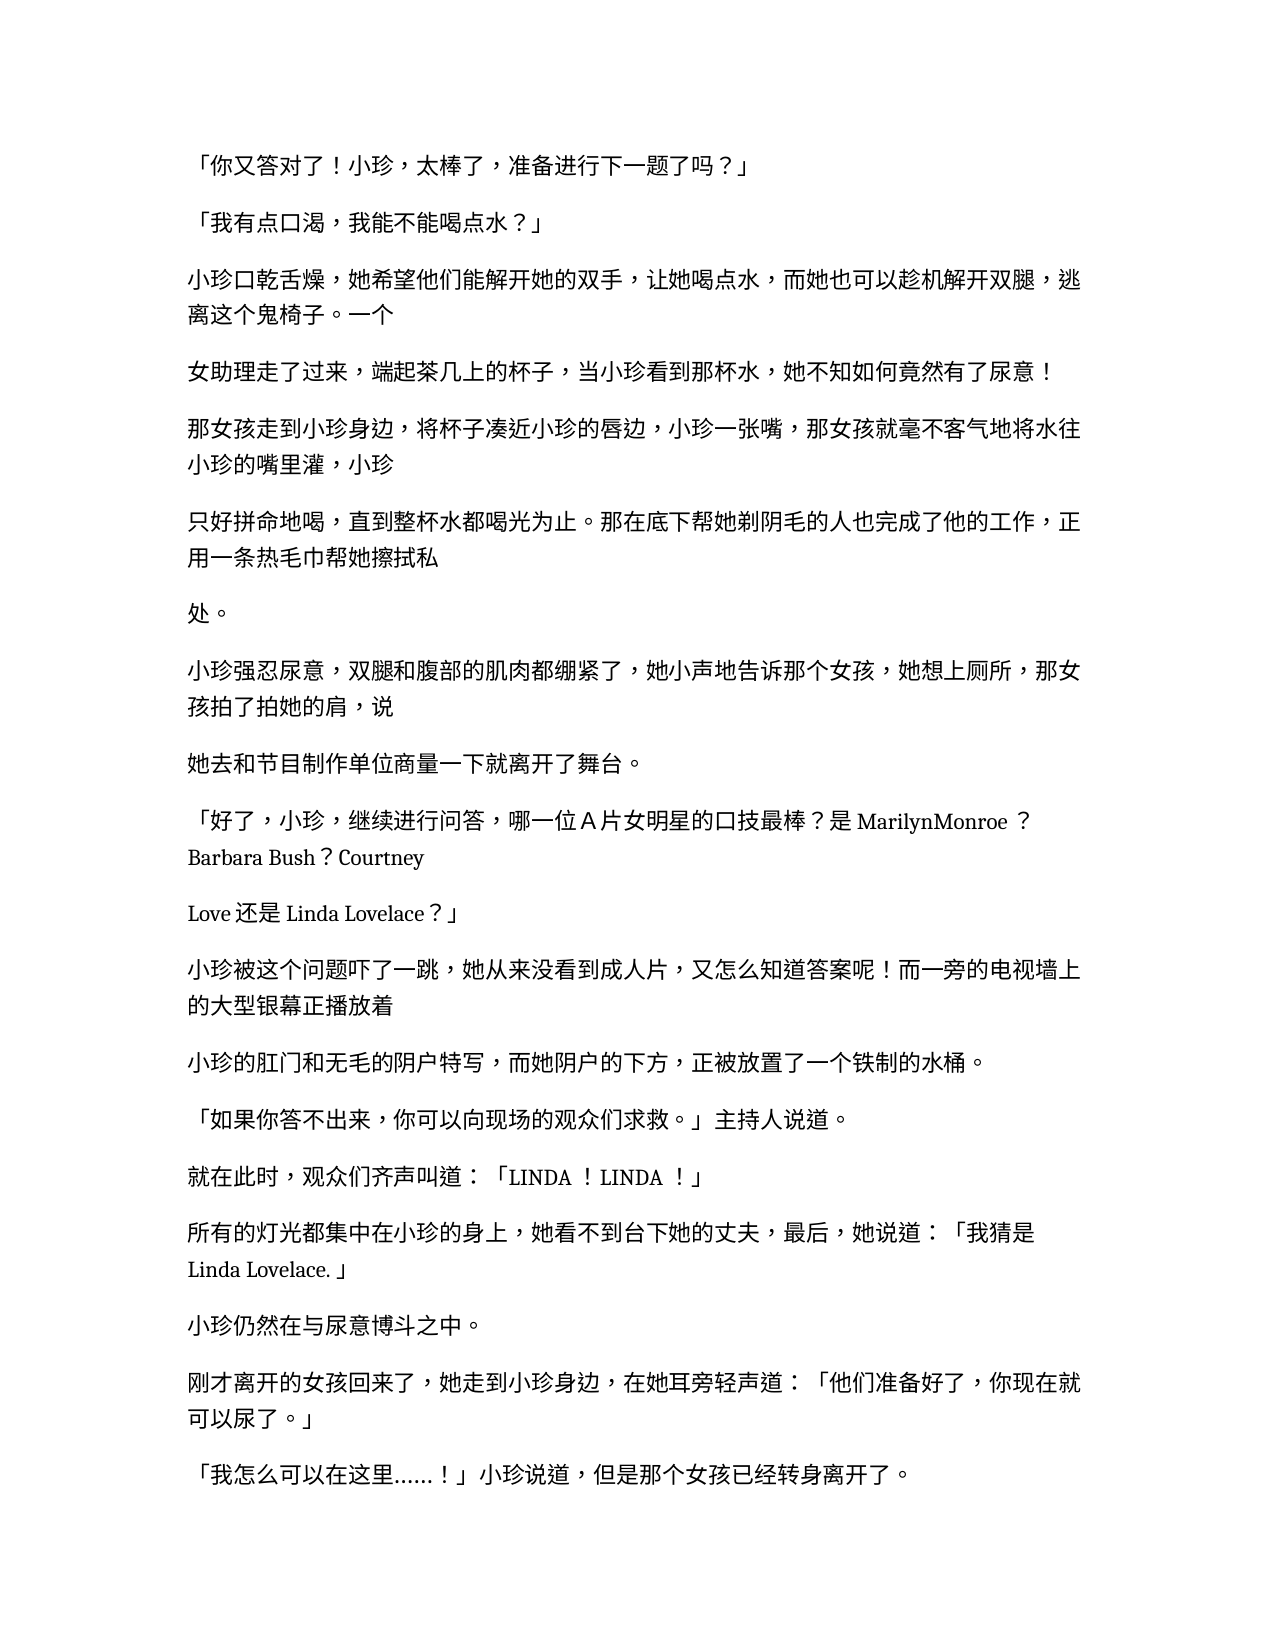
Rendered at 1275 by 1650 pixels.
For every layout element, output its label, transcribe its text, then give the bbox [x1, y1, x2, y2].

text 小珍被这个问题吓了一跳，她从来没看到成人片，又怎么知道答案呢！而一旁的电视墙上的大型银幕正播放着 [187, 954, 1087, 1021]
text Love还是Linda Lovelace？」 [187, 897, 1087, 929]
text 那女孩走到小珍身边，将杯子凑近小珍的唇边，小珍一张嘴，那女孩就毫不客气地将水往小珍的嘴里灌，小珍 [187, 413, 1087, 480]
text 小珍强忍尿意，双腿和腹部的肌肉都绷紧了，她小声地告诉那个女孩，她想上厕所，那女孩拍了拍她的肩，说 [187, 655, 1087, 722]
text 「我怎么可以在这里……！」小珍说道，但是那个女孩已经转身离开了。 [187, 1459, 1087, 1491]
text 就在此时，观众们齐声叫道：「LINDA ！LINDA ！」 [187, 1160, 1087, 1192]
text 刚才离开的女孩回来了，她走到小珍身边，在她耳旁轻声道：「他们准备好了，你现在就可以尿了。」 [187, 1367, 1087, 1434]
text 小珍仍然在与尿意博斗之中。 [187, 1310, 1087, 1341]
text 只好拼命地喝，直到整杯水都喝光为止。那在底下帮她剃阴毛的人也完成了他的工作，正用一条热毛巾帮她擦拭私 [187, 506, 1087, 573]
text 「我有点口渴，我能不能喝点水？」 [187, 207, 1087, 238]
text 她去和节目制作单位商量一下就离开了舞台。 [187, 748, 1087, 779]
text 「好了，小珍，继续进行问答，哪一位Ａ片女明星的口技最棒？是MarilynMonroe ？Barbara Bush？Courtney [187, 805, 1087, 872]
text 小珍的肛门和无毛的阴户特写，而她阴户的下方，正被放置了一个铁制的水桶。 [187, 1047, 1087, 1078]
text 「如果你答不出来，你可以向现场的观众们求救。」主持人说道。 [187, 1104, 1087, 1135]
text 处。 [187, 598, 1087, 630]
text 「你又答对了！小珍，太棒了，准备进行下一题了吗？」 [187, 150, 1087, 181]
text 女助理走了过来，端起茶几上的杯子，当小珍看到那杯水，她不知如何竟然有了尿意！ [187, 356, 1087, 387]
text 小珍口乾舌燥，她希望他们能解开她的双手，让她喝点水，而她也可以趁机解开双腿，逃离这个鬼椅子。一个 [187, 263, 1087, 331]
text 所有的灯光都集中在小珍的身上，她看不到台下她的丈夫，最后，她说道：「我猜是Linda Lovelace. 」 [187, 1217, 1087, 1284]
